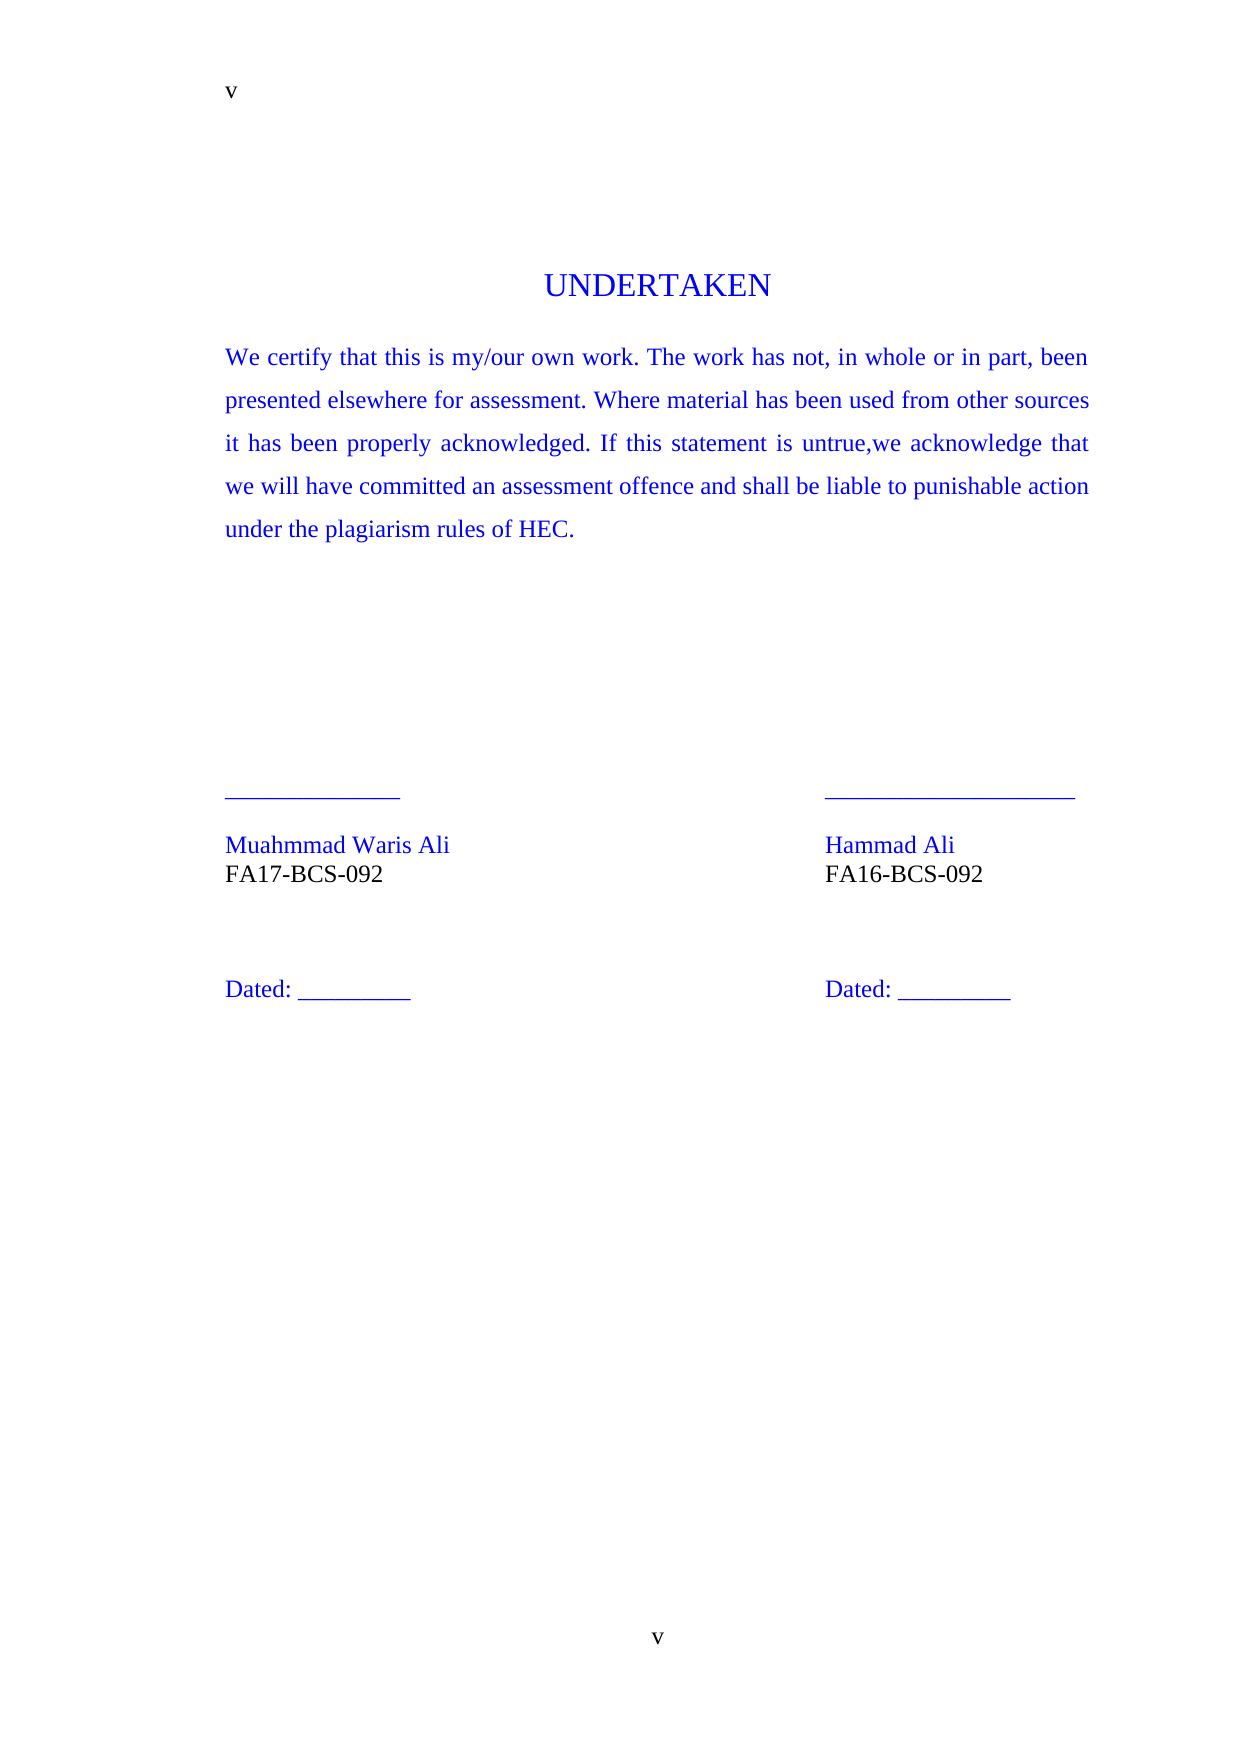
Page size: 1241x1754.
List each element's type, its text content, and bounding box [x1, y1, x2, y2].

text We certify that this is my/our own work. The work has not, in whole or in part, been presented elsewhere for assessment. Where material has been used from other sources it has been properly acknowledged. If this statement is untrue,we acknowledge that we will have committed an assessment offence and shall be liable to punishable action under the plagiarism rules of HEC. [225, 342, 1090, 543]
text ______________ ____________________ [225, 773, 1090, 802]
text Dated: _________ Dated: _________ [225, 974, 1090, 1003]
text FA17-BCS-092 FA16-BCS-092 [225, 859, 1090, 888]
text UNDERTAKEN [225, 265, 1090, 303]
text Muahmmad Waris Ali Hammad Ali [225, 830, 1090, 859]
